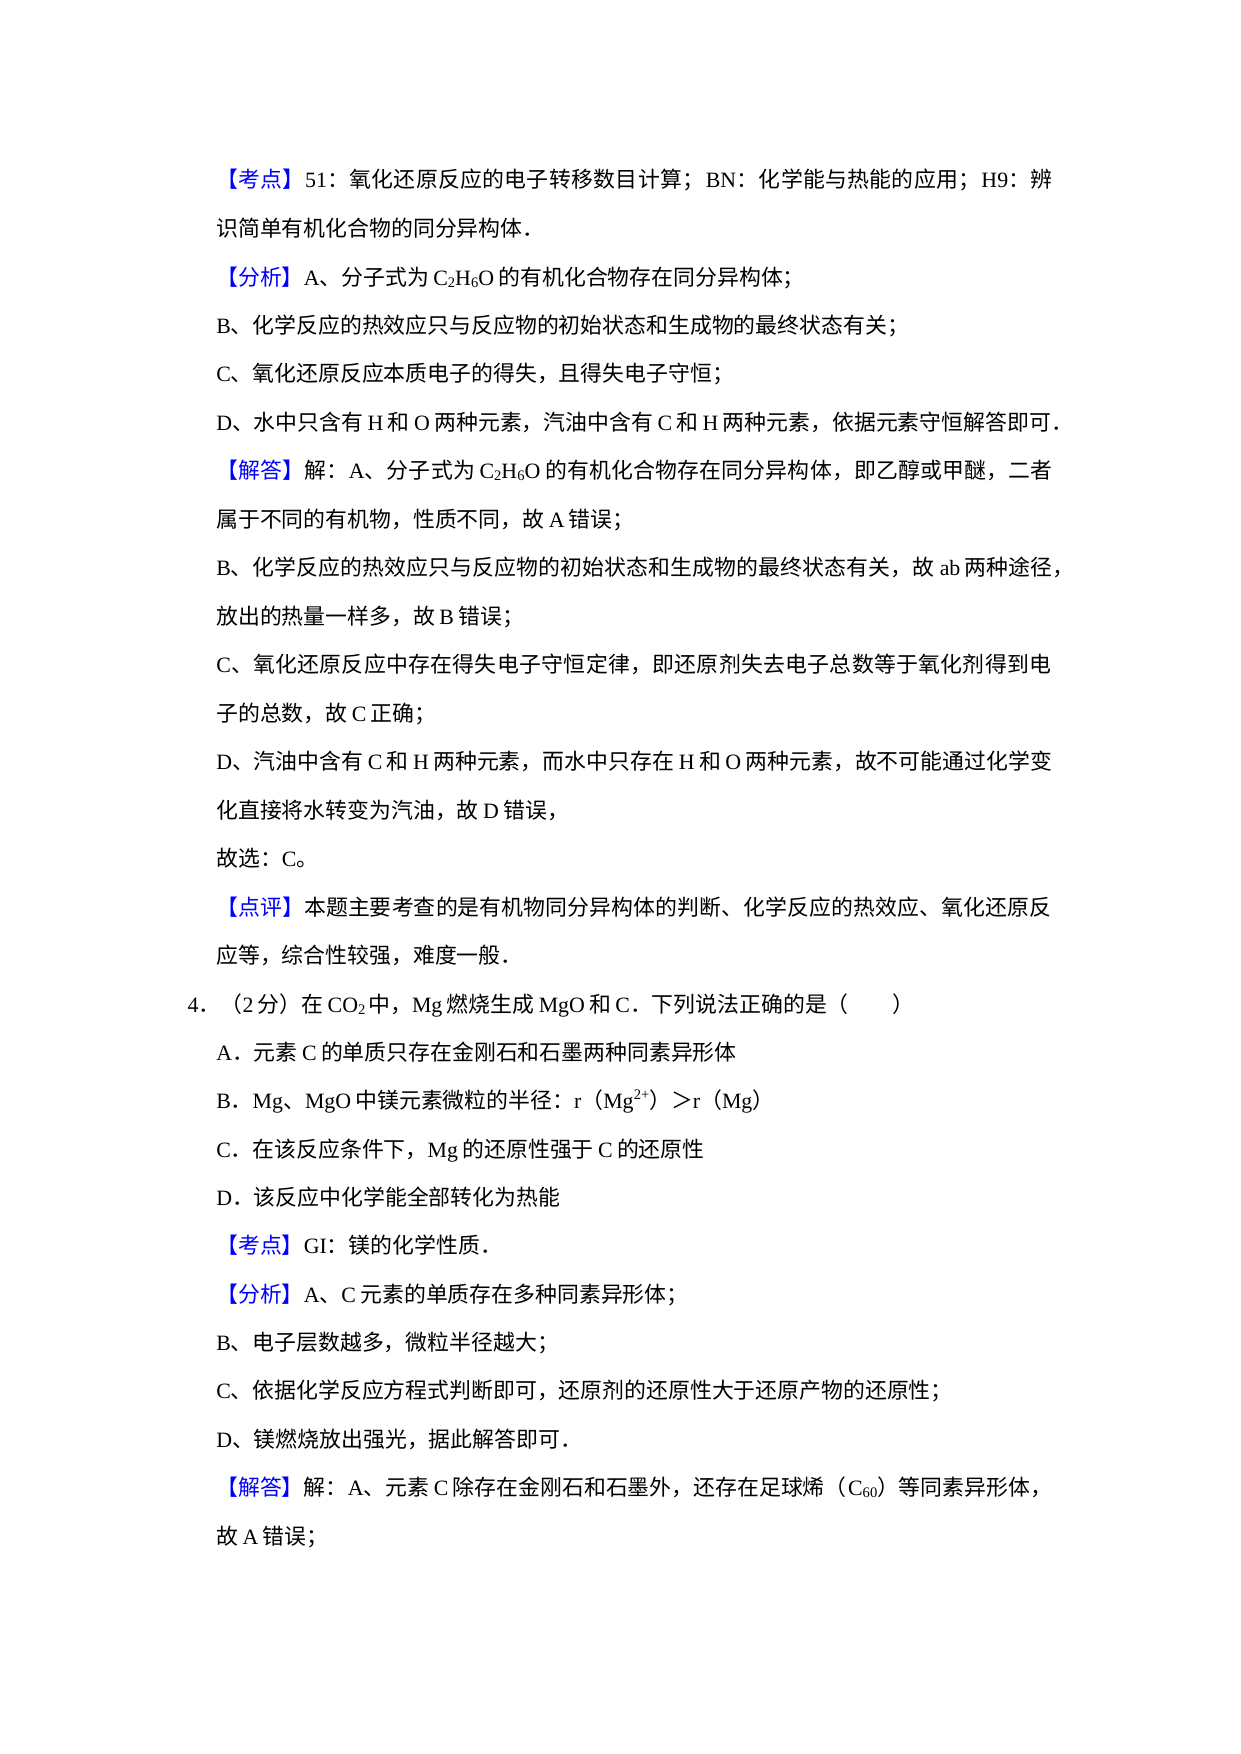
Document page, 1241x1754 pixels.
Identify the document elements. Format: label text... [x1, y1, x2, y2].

text 4．（2分）在CO2中，Mg燃烧生成MgO和C．下列说法正确的是（ ） [187, 986, 1053, 1019]
text D、镁燃烧放出强光，据此解答即可． [216, 1421, 1053, 1454]
text 【解答】解：A、分子式为C2H6O的有机化合物存在同分异构体，即乙醇或甲醚，二者属于不同的有机物，性质不同，故A错误； [216, 452, 1053, 534]
text C、氧化还原反应本质电子的得失，且得失电子守恒； [216, 356, 1053, 388]
text C．在该反应条件下，Mg的还原性强于C的还原性 [187, 1131, 1053, 1164]
text 【解答】解：A、元素C除存在金刚石和石墨外，还存在足球烯（C60）等同素异形体，故A错误； [216, 1469, 1053, 1551]
text 【考点】51：氧化还原反应的电子转移数目计算；BN：化学能与热能的应用；H9：辨识简单有机化合物的同分异构体．菁优网版权所有 [216, 162, 1053, 243]
text D．该反应中化学能全部转化为热能 [187, 1179, 1053, 1212]
text B、化学反应的热效应只与反应物的初始状态和生成物的最终状态有关，故ab两种途径，放出的热量一样多，故B错误； [216, 549, 1053, 631]
text D、汽油中含有C和H两种元素，而水中只存在H和O两种元素，故不可能通过化学变化直接将水转变为汽油，故D错误， [216, 744, 1053, 825]
text 【点评】本题主要考查的是有机物同分异构体的判断、化学反应的热效应、氧化还原反应等，综合性较强，难度一般． [216, 889, 1053, 970]
text A．元素C的单质只存在金刚石和石墨两种同素异形体 [187, 1034, 1053, 1067]
text B、电子层数越多，微粒半径越大； [216, 1324, 1053, 1357]
text 【考点】GI：镁的化学性质．菁优网版权所有 [216, 1228, 1053, 1260]
text D、水中只含有H和O两种元素，汽油中含有C和H两种元素，依据元素守恒解答即可． [216, 404, 1053, 437]
text B、化学反应的热效应只与反应物的初始状态和生成物的最终状态有关； [216, 307, 1053, 340]
text 【分析】A、分子式为C2H6O的有机化合物存在同分异构体； [216, 259, 1053, 292]
text 故选：C。 [216, 841, 1053, 873]
text C、依据化学反应方程式判断即可，还原剂的还原性大于还原产物的还原性； [216, 1373, 1053, 1405]
text 【分析】A、C元素的单质存在多种同素异形体； [216, 1276, 1053, 1309]
text C、氧化还原反应中存在得失电子守恒定律，即还原剂失去电子总数等于氧化剂得到电子的总数，故C正确； [216, 647, 1053, 728]
text B．Mg、MgO中镁元素微粒的半径：r（Mg2+）＞r（Mg） [187, 1083, 1053, 1115]
